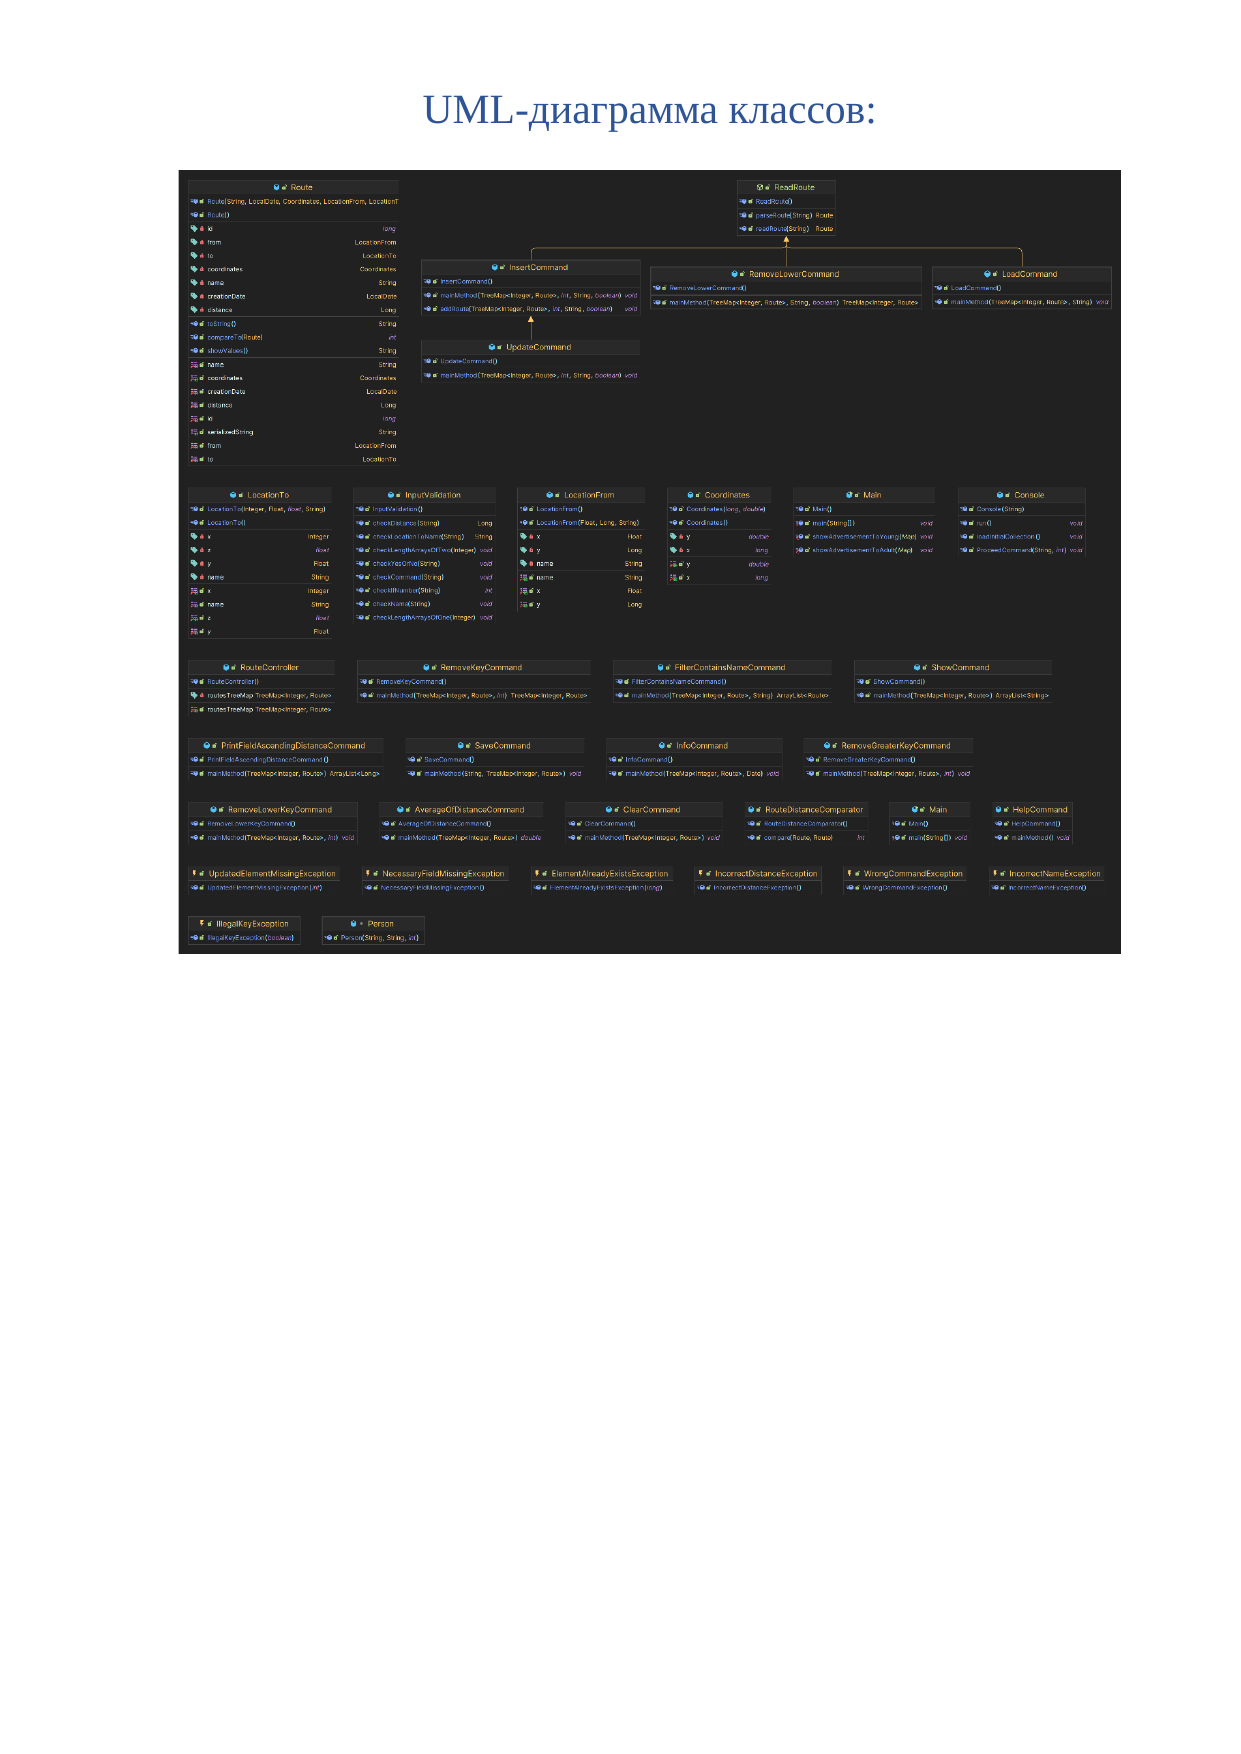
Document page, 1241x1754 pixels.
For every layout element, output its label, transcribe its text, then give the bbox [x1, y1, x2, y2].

picture [178, 170, 1121, 954]
